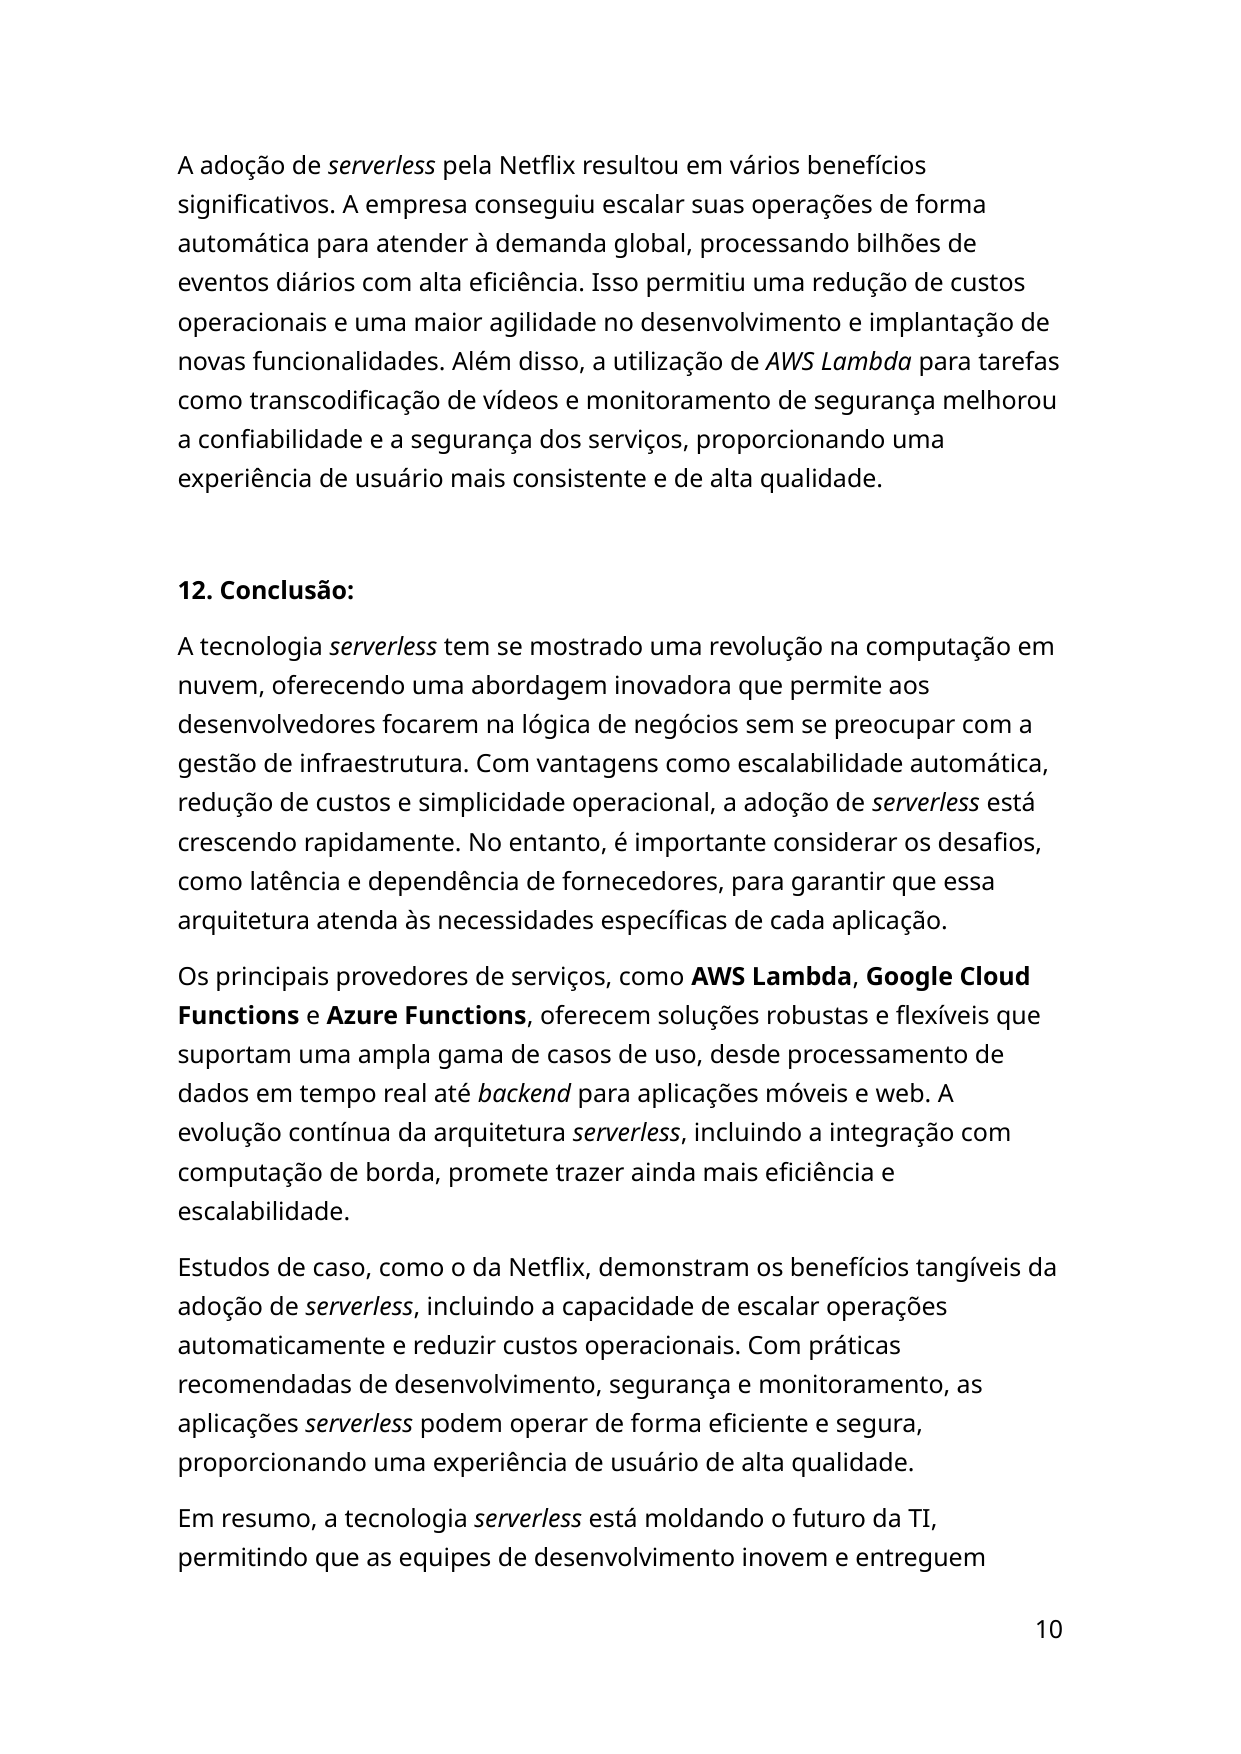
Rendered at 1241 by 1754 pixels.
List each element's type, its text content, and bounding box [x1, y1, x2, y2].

text A adoção de serverless pela Netflix resultou em vários benefícios significativos. A empresa conseguiu escalar suas operações de forma automática para atender à demanda global, processando bilhões de eventos diários com alta eficiência. Isso permitiu uma redução de custos operacionais e uma maior agilidade no desenvolvimento e implantação de novas funcionalidades. Além disso, a utilização de AWS Lambda para tarefas como transcodificação de vídeos e monitoramento de segurança melhorou a confiabilidade e a segurança dos serviços, proporcionando uma experiência de usuário mais consistente e de alta qualidade. [177, 148, 1063, 495]
text Estudos de caso, como o da Netflix, demonstram os benefícios tangíveis da adoção de serverless, incluindo a capacidade de escalar operações automaticamente e reduzir custos operacionais. Com práticas recomendadas de desenvolvimento, segurança e monitoramento, as aplicações serverless podem operar de forma eficiente e segura, proporcionando uma experiência de usuário de alta qualidade. [177, 1249, 1063, 1479]
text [177, 1501, 1063, 1574]
text A tecnologia serverless tem se mostrado uma revolução na computação em nuvem, oferecendo uma abordagem inovadora que permite aos desenvolvedores focarem na lógica de negócios sem se preocupar com a gestão de infraestrutura. Com vantagens como escalabilidade automática, redução de custos e simplicidade operacional, a adoção de serverless está crescendo rapidamente. No entanto, é importante considerar os desafios, como latência e dependência de fornecedores, para garantir que essa arquitetura atenda às necessidades específicas de cada aplicação. [177, 628, 1063, 937]
text Os principais provedores de serviços, como AWS Lambda, Google Cloud Functions e Azure Functions, oferecem soluções robustas e flexíveis que suportam uma ampla gama de casos de uso, desde processamento de dados em tempo real até backend para aplicações móveis e web. A evolução contínua da arquitetura serverless, incluindo a integração com computação de borda, promete trazer ainda mais eficiência e escalabilidade. [177, 958, 1063, 1227]
text 12. Conclusão: [177, 573, 1063, 607]
